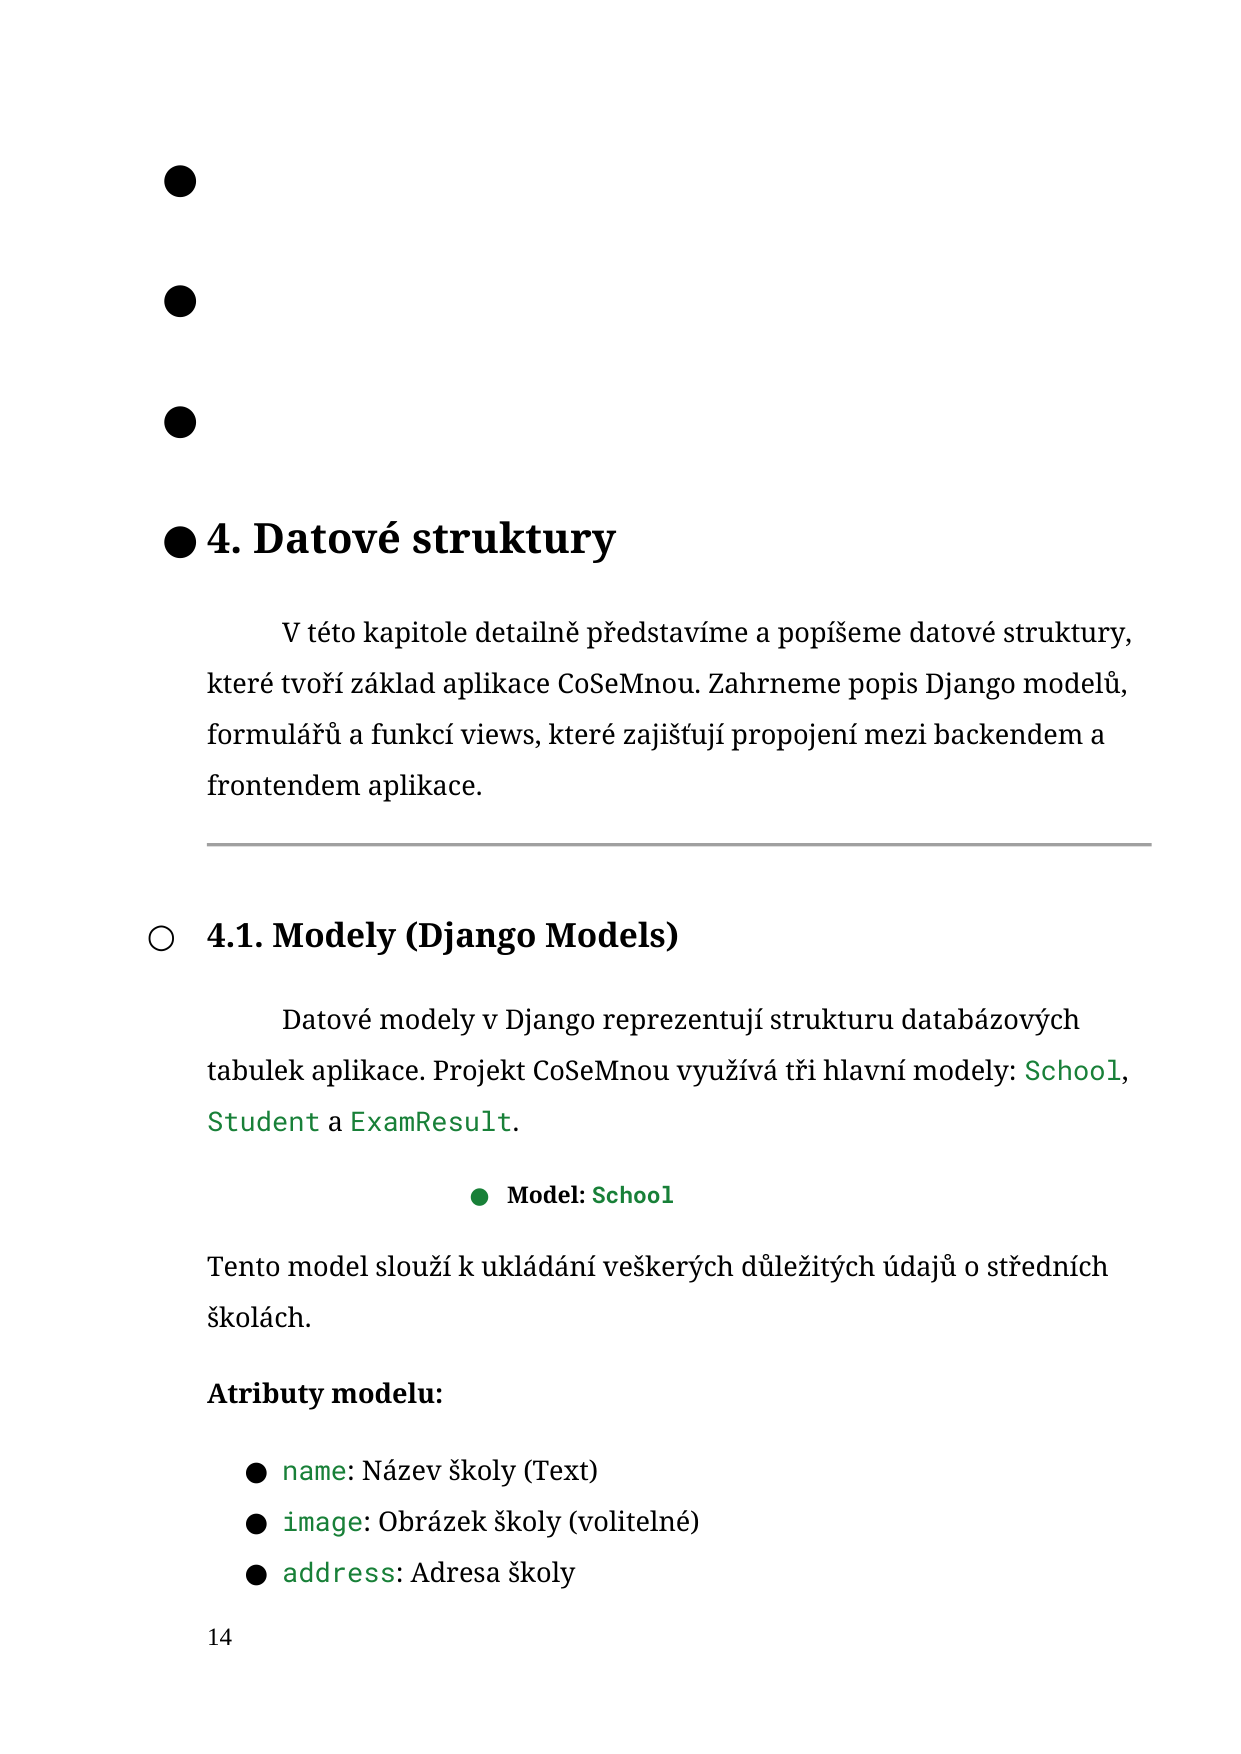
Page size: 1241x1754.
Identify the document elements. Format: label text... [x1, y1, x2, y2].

subtitle 4. Datové struktury [162, 509, 1152, 566]
text Tento model slouží k ukládání veškerých důležitých údajů o středních školách. [207, 1247, 1152, 1336]
text Datové modely v Django reprezentují strukturu databázových tabulek aplikace. Projekt CoSeMnou využívá tři hlavní modely: School, Student a ExamResult. [207, 1000, 1152, 1140]
list address: Adresa školy [244, 1554, 1152, 1591]
text Atributy modelu: [207, 1375, 1152, 1412]
subtitle Model: School [469, 1179, 1152, 1210]
list image: Obrázek školy (volitelné) [244, 1502, 1152, 1539]
list name: Název školy (Text) [244, 1451, 1152, 1488]
subtitle 4.1. Modely (Django Models) [147, 912, 1152, 958]
text V této kapitole detailně představíme a popíšeme datové struktury, které tvoří základ aplikace CoSeMnou. Zahrneme popis Django modelů, formulářů a funkcí views, které zajišťují propojení mezi backendem a frontendem aplikace. [207, 613, 1152, 804]
